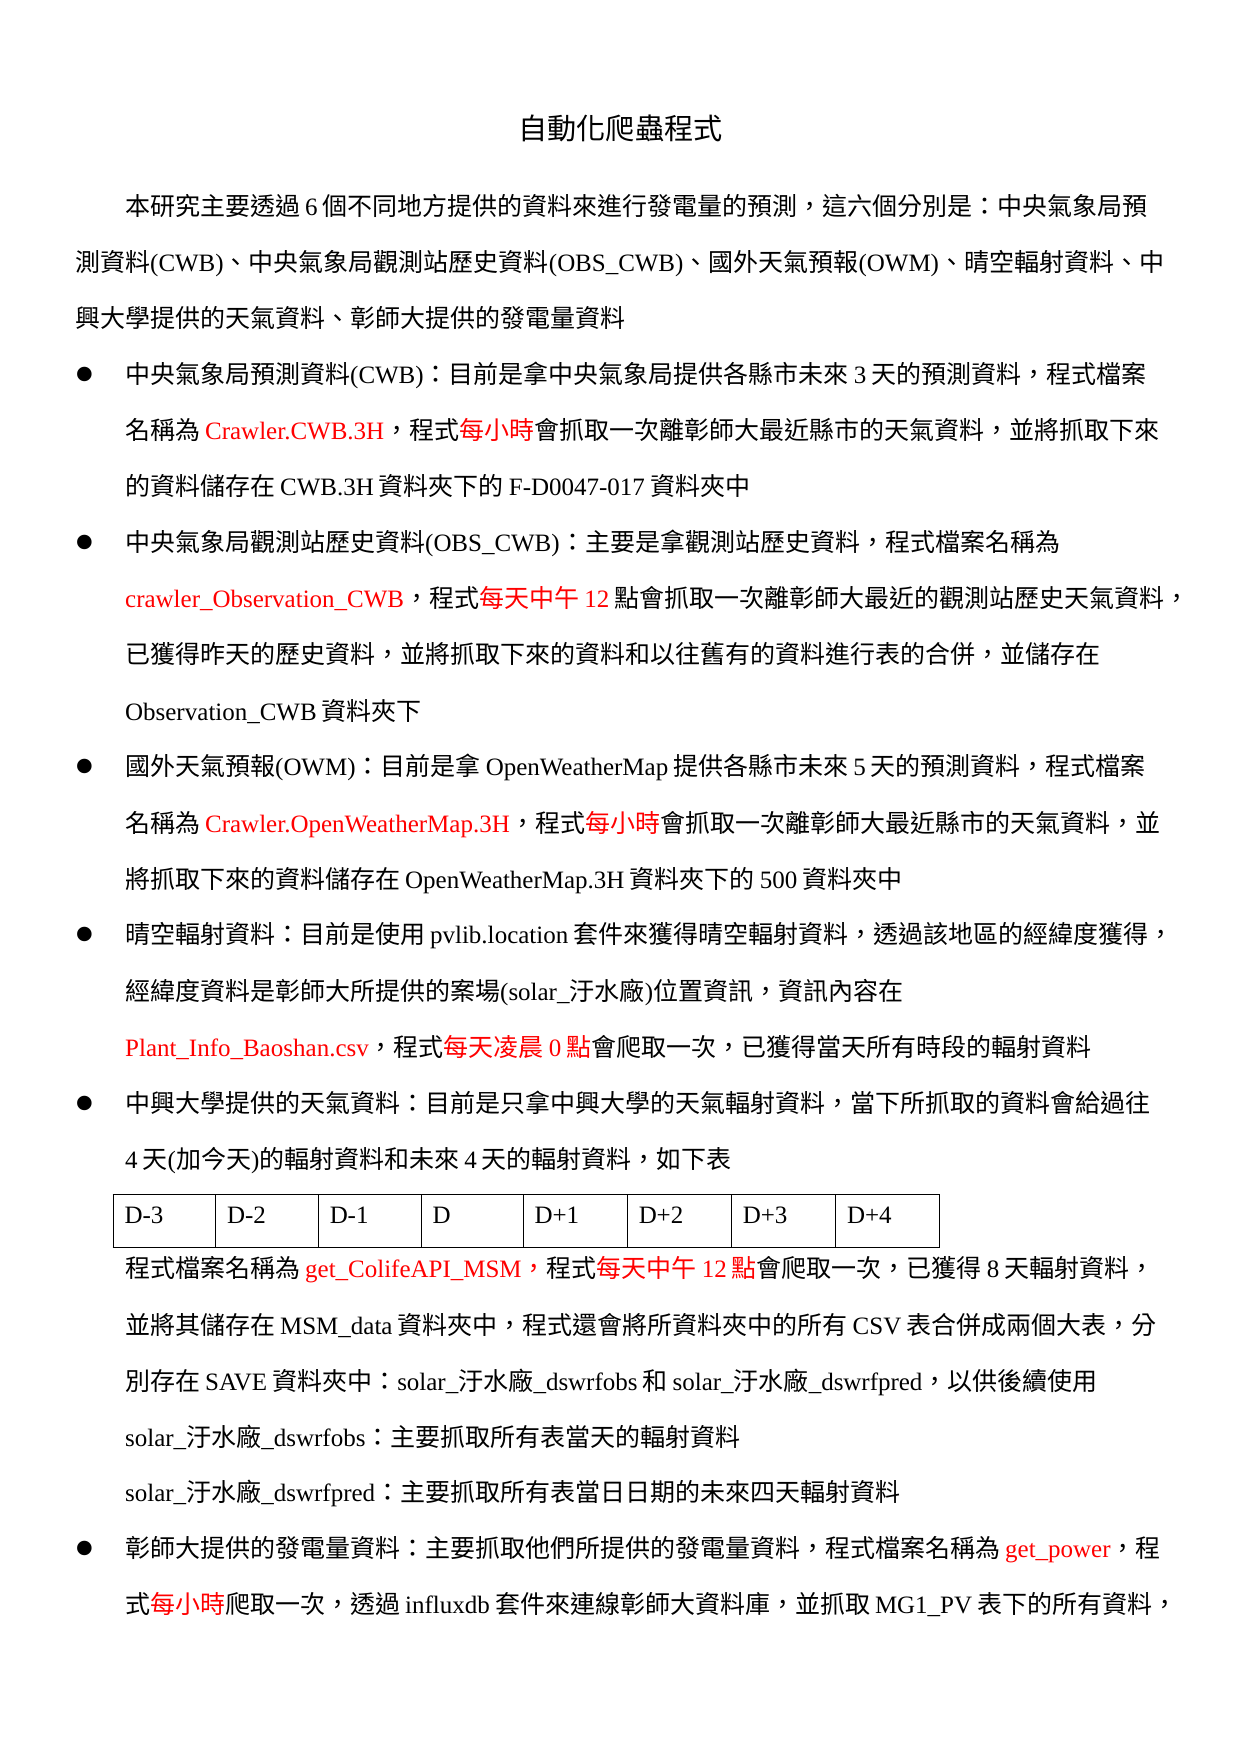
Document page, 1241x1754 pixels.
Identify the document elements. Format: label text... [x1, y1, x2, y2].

text solar_汙水廠_dswrfobs：主要抓取所有表當天的輻射資料 [125, 1416, 1165, 1454]
list 晴空輻射資料：目前是使用pvlib.location套件來獲得晴空輻射資料，透過該地區的經緯度獲得，經緯度資料是彰師大所提供的案場(solar_汙水廠)位置資訊，資訊內容在Plant_Info_Baoshan.csv，程式每天凌晨0點會爬取一次，已獲得當天所有時段的輻射資料 [75, 914, 1165, 1064]
table_header D+3 [732, 1195, 835, 1247]
table_header D [422, 1195, 523, 1247]
text 本研究主要透過6個不同地方提供的資料來進行發電量的預測，這六個分別是：中央氣象局預測資料(CWB)、中央氣象局觀測站歷史資料(OBS_CWB)、國外天氣預報(OWM)、晴空輻射資料、中興大學提供的天氣資料、彰師大提供的發電量資料 [75, 186, 1165, 336]
list 中興大學提供的天氣資料：目前是只拿中興大學的天氣輻射資料，當下所抓取的資料會給過往4天(加今天)的輻射資料和未來4天的輻射資料，如下表 [75, 1082, 1165, 1176]
list 中央氣象局觀測站歷史資料(OBS_CWB)：主要是拿觀測站歷史資料，程式檔案名稱為crawler_Observation_CWB，程式每天中午12點會抓取一次離彰師大最近的觀測站歷史天氣資料，已獲得昨天的歷史資料，並將抓取下來的資料和以往舊有的資料進行表的合併，並儲存在Observation_CWB資料夾下 [75, 522, 1165, 728]
table_header D-2 [216, 1195, 318, 1247]
text 程式檔案名稱為get_ColifeAPI_MSM，程式每天中午12點會爬取一次，已獲得8天輻射資料，並將其儲存在MSM_data資料夾中，程式還會將所資料夾中的所有CSV表合併成兩個大表，分別存在SAVE資料夾中：solar_汙水廠_dswrfobs和solar_汙水廠_dswrfpred，以供後續使用 [125, 1248, 1165, 1398]
table_header D+1 [524, 1195, 627, 1247]
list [75, 1528, 1165, 1621]
text solar_汙水廠_dswrfpred：主要抓取所有表當日日期的未來四天輻射資料 [125, 1472, 1165, 1509]
table_header D-1 [319, 1195, 421, 1247]
table_header D+4 [836, 1195, 939, 1247]
list 國外天氣預報(OWM)：目前是拿OpenWeatherMap提供各縣市未來5天的預測資料，程式檔案名稱為Crawler.OpenWeatherMap.3H，程式每小時會抓取一次離彰師大最近縣市的天氣資料，並將抓取下來的資料儲存在OpenWeatherMap.3H資料夾下的500資料夾中 [75, 746, 1165, 896]
text 自動化爬蟲程式 [75, 89, 1165, 164]
table_header D+2 [628, 1195, 731, 1247]
table_header D-3 [114, 1195, 215, 1247]
list 中央氣象局預測資料(CWB)：目前是拿中央氣象局提供各縣市未來3天的預測資料，程式檔案名稱為Crawler.CWB.3H，程式每小時會抓取一次離彰師大最近縣市的天氣資料，並將抓取下來的資料儲存在CWB.3H資料夾下的F-D0047-017資料夾中 [75, 354, 1165, 504]
